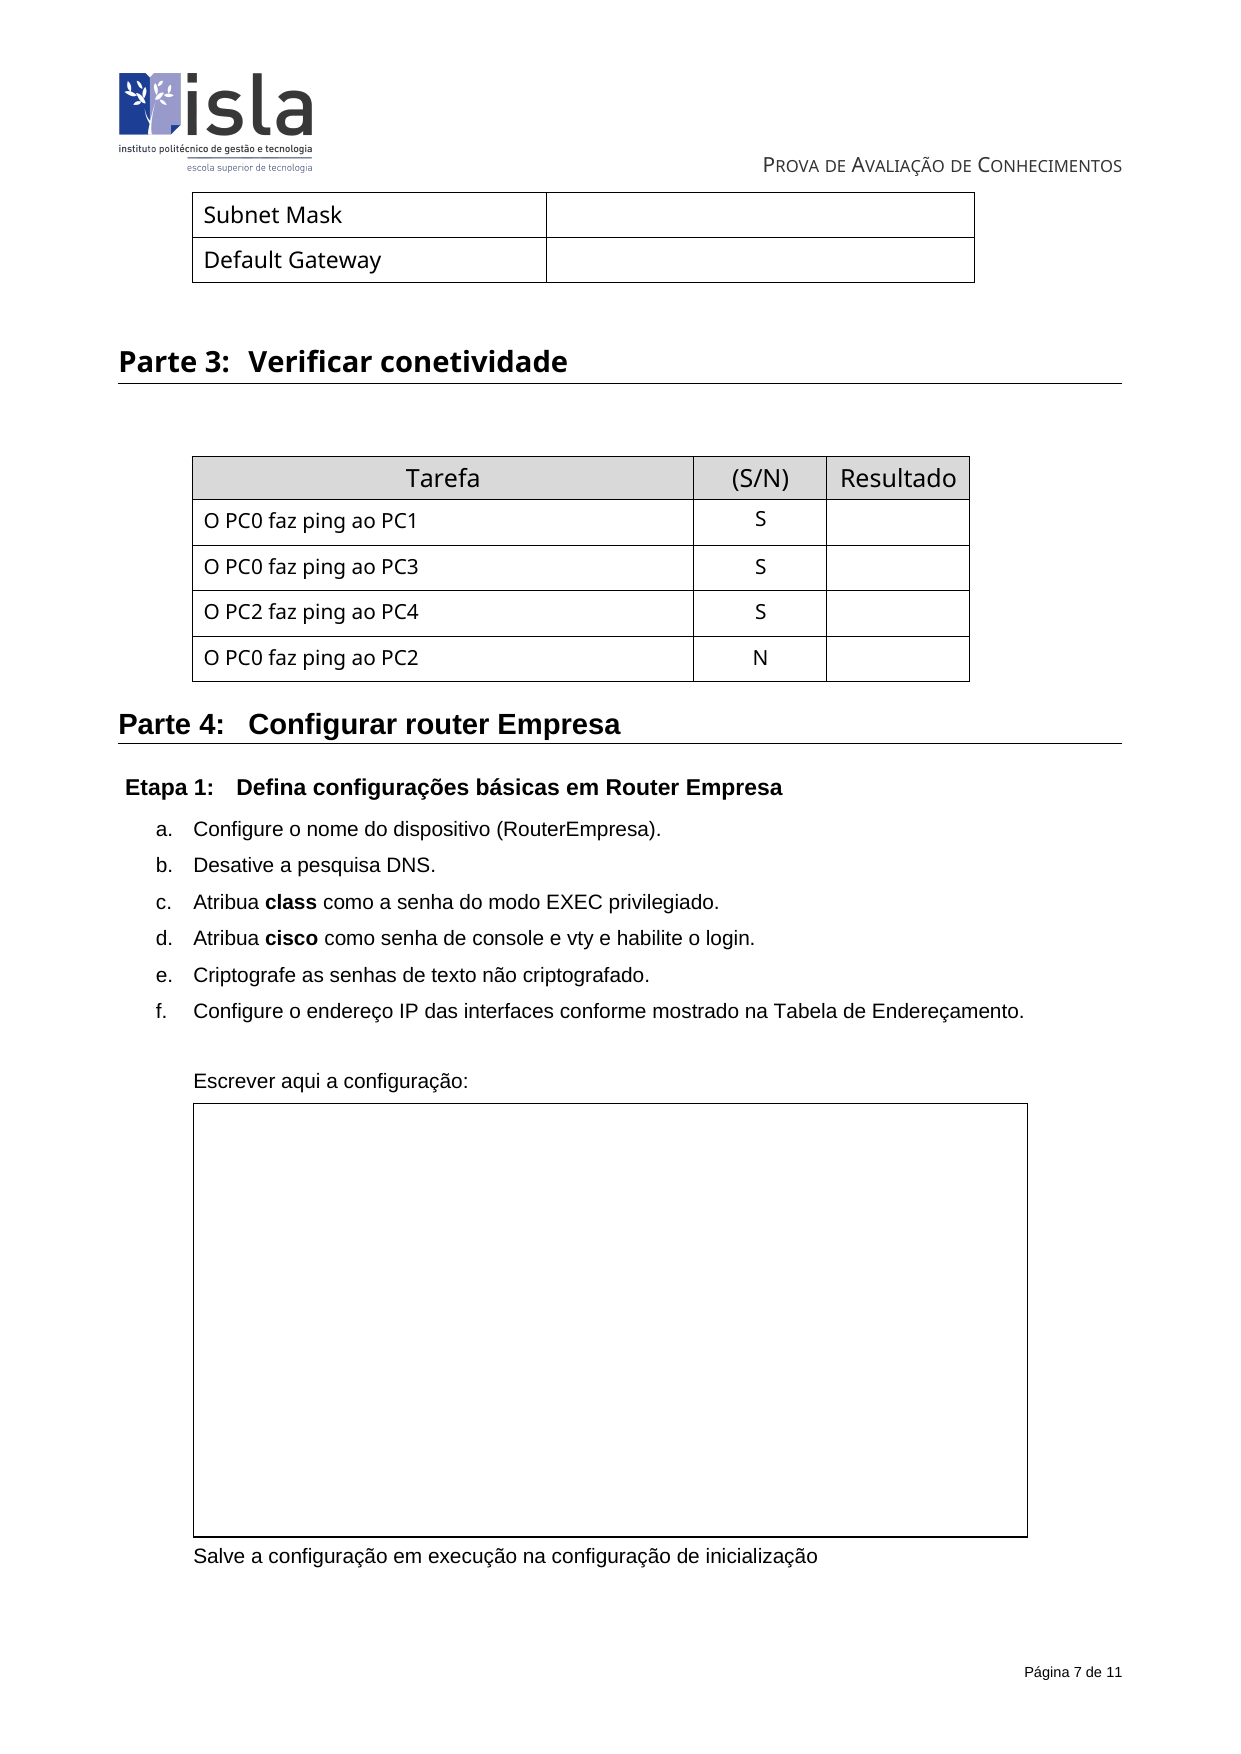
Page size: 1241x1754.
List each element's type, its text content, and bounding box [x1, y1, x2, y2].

table_cell [827, 591, 969, 636]
list Escrever aqui a configuração: [193, 1069, 1122, 1093]
table_cell O PC0 faz ping ao PC3 [193, 546, 693, 590]
list Criptografe as senhas de texto não criptografado. [156, 962, 1122, 986]
list Configure o endereço IP das interfaces conforme mostrado na Tabela de Endereçamento. [156, 999, 1167, 1023]
list Defina configurações básicas em Router Empresa [125, 774, 1122, 800]
list Atribua class como a senha do modo EXEC privilegiado. [156, 889, 1122, 913]
picture [118, 73, 334, 173]
table_cell [547, 193, 974, 237]
table_header Resultado [827, 457, 969, 499]
table_cell [827, 546, 969, 590]
table_cell N [694, 637, 826, 681]
table_cell [547, 238, 974, 282]
table_cell S [694, 500, 826, 545]
table_header [194, 1104, 1027, 1536]
table_cell O PC0 faz ping ao PC1 [193, 500, 693, 545]
table_header (S/N) [694, 457, 826, 499]
list Verificar conetividade [118, 341, 1122, 383]
list Configurar router Empresa [118, 707, 1122, 743]
list Atribua cisco como senha de console e vty e habilite o login. [156, 926, 1122, 950]
list Salve a configuração em execução na configuração de inicialização [193, 1544, 1122, 1568]
table_cell [827, 500, 969, 545]
list Desative a pesquisa DNS. [156, 853, 1122, 877]
table_cell Default Gateway [193, 238, 546, 282]
list Configure o nome do dispositivo (RouterEmpresa). [156, 817, 1122, 841]
table_cell [827, 637, 969, 681]
table_cell O PC2 faz ping ao PC4 [193, 591, 693, 636]
table_header Tarefa [193, 457, 693, 499]
table_cell Subnet Mask [193, 193, 546, 237]
table_cell O PC0 faz ping ao PC2 [193, 637, 693, 681]
table_cell S [694, 591, 826, 636]
table_cell S [694, 546, 826, 590]
